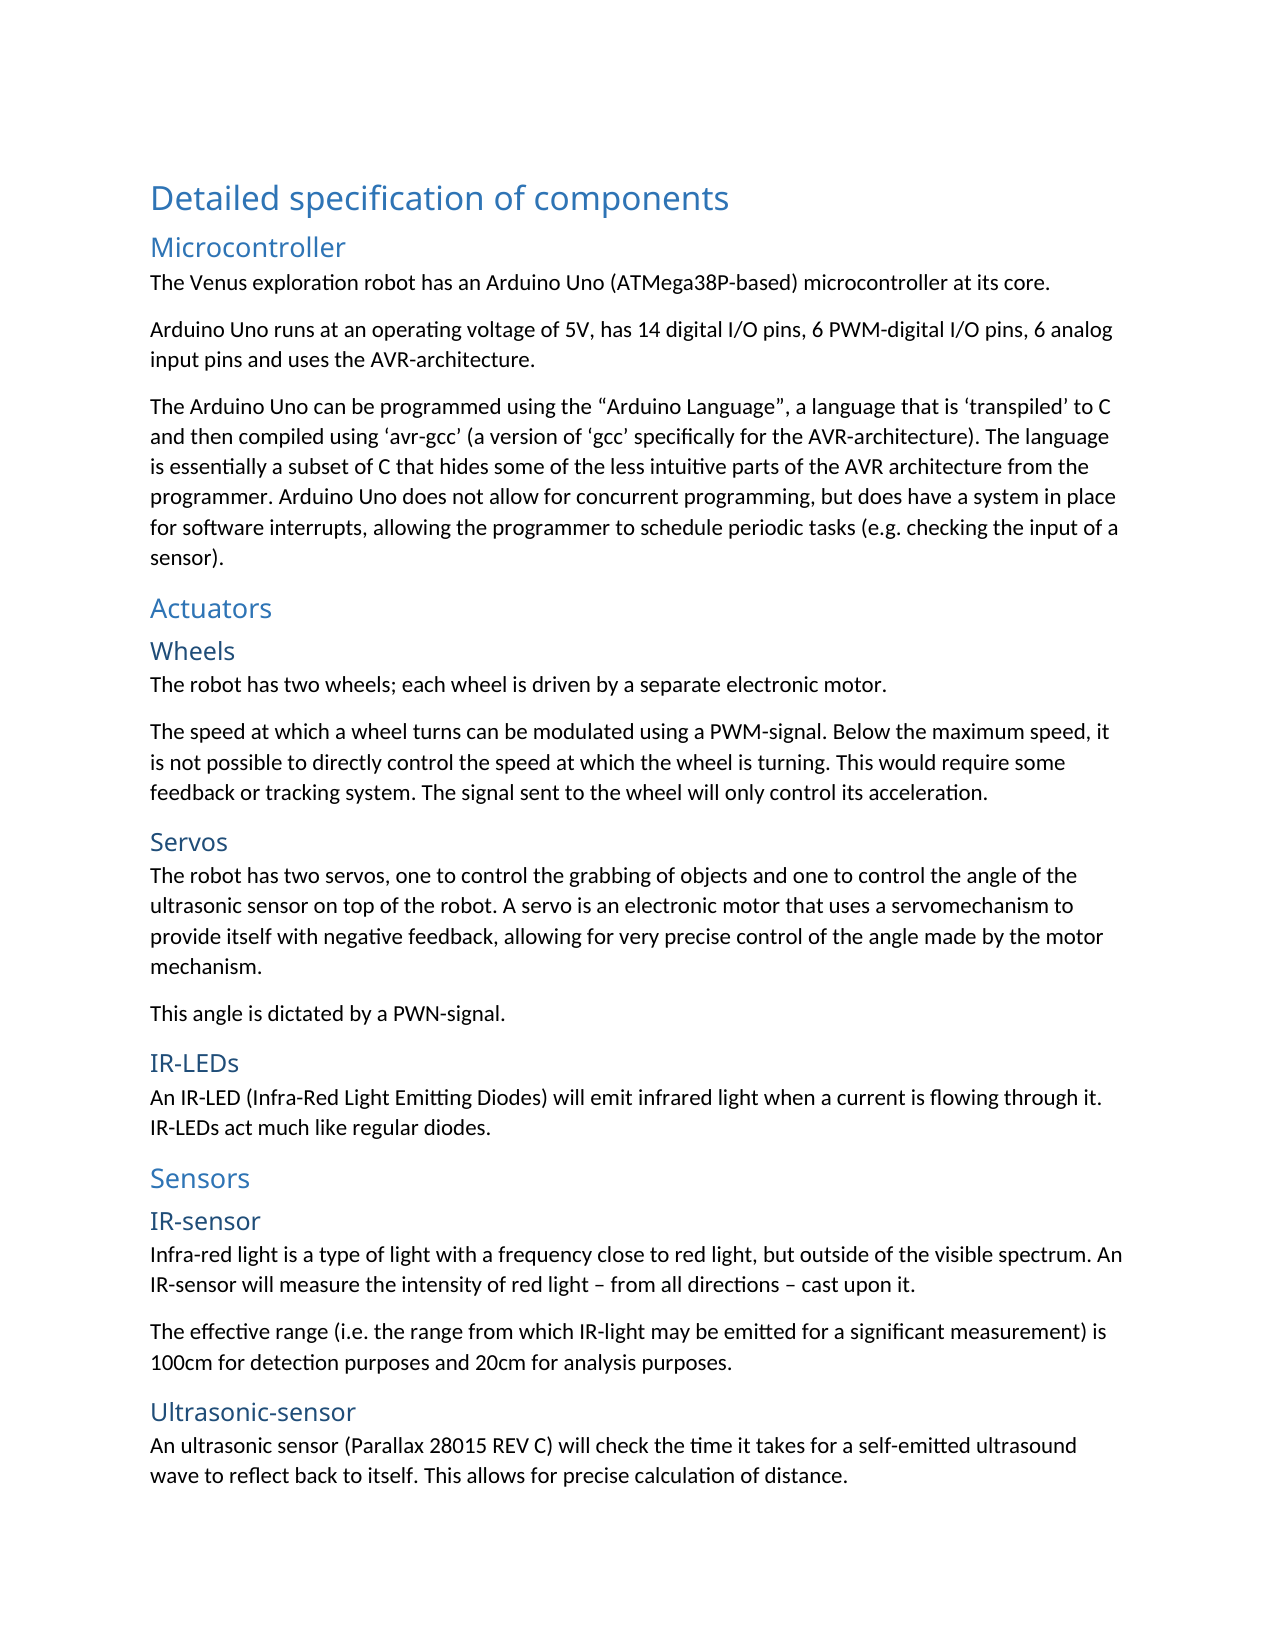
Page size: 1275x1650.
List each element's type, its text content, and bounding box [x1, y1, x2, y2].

text The effective range (i.e. the range from which IR-light may be emitted for a significant measurement) is 100cm for detection purposes and 20cm for analysis purposes. [150, 1317, 1125, 1376]
text The robot has two wheels; each wheel is driven by a separate electronic motor. [150, 671, 1125, 698]
subtitle IR-LEDs [150, 1046, 1125, 1080]
subtitle IR-sensor [150, 1204, 1125, 1238]
text This angle is dictated by a PWN-signal. [150, 999, 1125, 1027]
subtitle Detailed specification of components [150, 175, 1125, 220]
text The Venus exploration robot has an Arduino Uno (ATMega38P-based) microcontroller at its core. [150, 268, 1125, 296]
subtitle Actuators [150, 590, 1125, 627]
subtitle Microcontroller [150, 228, 1125, 265]
text Infra-red light is a type of light with a frequency close to red light, but outside of the visible spectrum. An IR-sensor will measure the intensity of red light – from all directions – cast upon it. [150, 1240, 1125, 1299]
subtitle Sensors [150, 1160, 1125, 1197]
text Arduino Uno runs at an operating voltage of 5V, has 14 digital I/O pins, 6 PWM-digital I/O pins, 6 analog input pins and uses the AVR-architecture. [150, 315, 1125, 373]
text An ultrasonic sensor (Parallax 28015 REV C) will check the time it takes for a self-emitted ultrasound wave to reflect back to itself. This allows for precise calculation of distance. [150, 1431, 1125, 1489]
text The robot has two servos, one to control the grabbing of objects and one to control the angle of the ultrasonic sensor on top of the robot. A servo is an electronic motor that uses a servomechanism to provide itself with negative feedback, allowing for very precise control of the angle made by the motor mechanism. [150, 861, 1125, 980]
text An IR-LED (Infra-Red Light Emitting Diodes) will emit infrared light when a current is flowing through it. IR-LEDs act much like regular diodes. [150, 1083, 1125, 1141]
text The speed at which a wheel turns can be modulated using a PWM-signal. Below the maximum speed, it is not possible to directly control the speed at which the wheel is turning. This would require some feedback or tracking system. The signal sent to the wheel will only control its acceleration. [150, 717, 1125, 806]
subtitle Wheels [150, 634, 1125, 668]
text The Arduino Uno can be programmed using the “Arduino Language”, a language that is ‘transpiled’ to C and then compiled using ‘avr-gcc’ (a version of ‘gcc’ specifically for the AVR-architecture). The language is essentially a subset of C that hides some of the less intuitive parts of the AVR architecture from the programmer. Arduino Uno does not allow for concurrent programming, but does have a system in place for software interrupts, allowing the programmer to schedule periodic tasks (e.g. checking the input of a sensor). [150, 392, 1125, 571]
subtitle Servos [150, 825, 1125, 859]
subtitle Ultrasonic-sensor [150, 1394, 1125, 1429]
